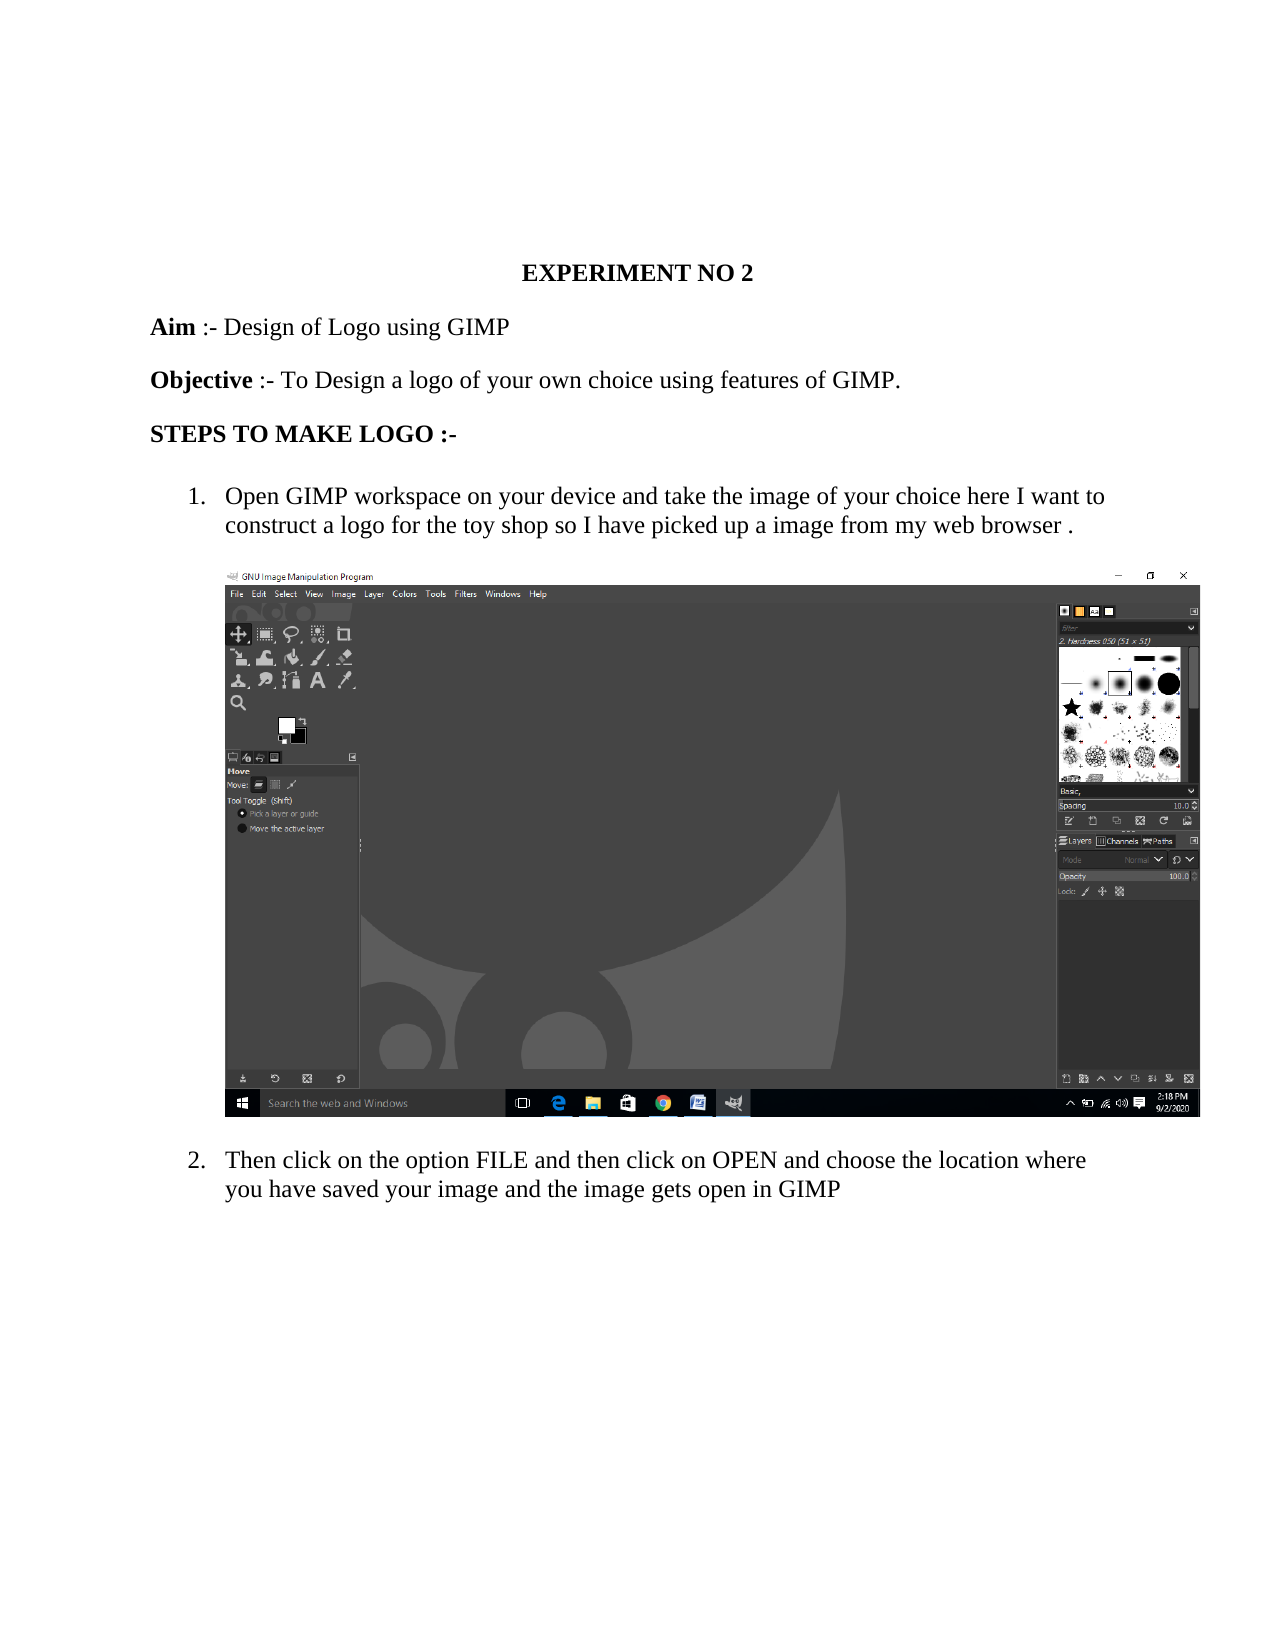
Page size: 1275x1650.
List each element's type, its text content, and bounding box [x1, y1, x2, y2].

list Then click on the option FILE and then click on OPEN and choose the location where you have saved your image and the image gets open in GIMP [187, 1145, 1125, 1203]
picture [225, 568, 1200, 1117]
list Open GIMP workspace on your device and take the image of your choice here I want to construct a logo for the toy shop so I have picked up a image from my web browser . [187, 481, 1125, 539]
text EXPERIMENT NO 2 [150, 258, 1125, 286]
text Aim :- Design of Logo using GIMP [150, 312, 1125, 340]
text Objective :- To Design a logo of your own choice using features of GIMP. [150, 365, 1125, 394]
text STEPS TO MAKE LOGO :- [150, 419, 1125, 448]
